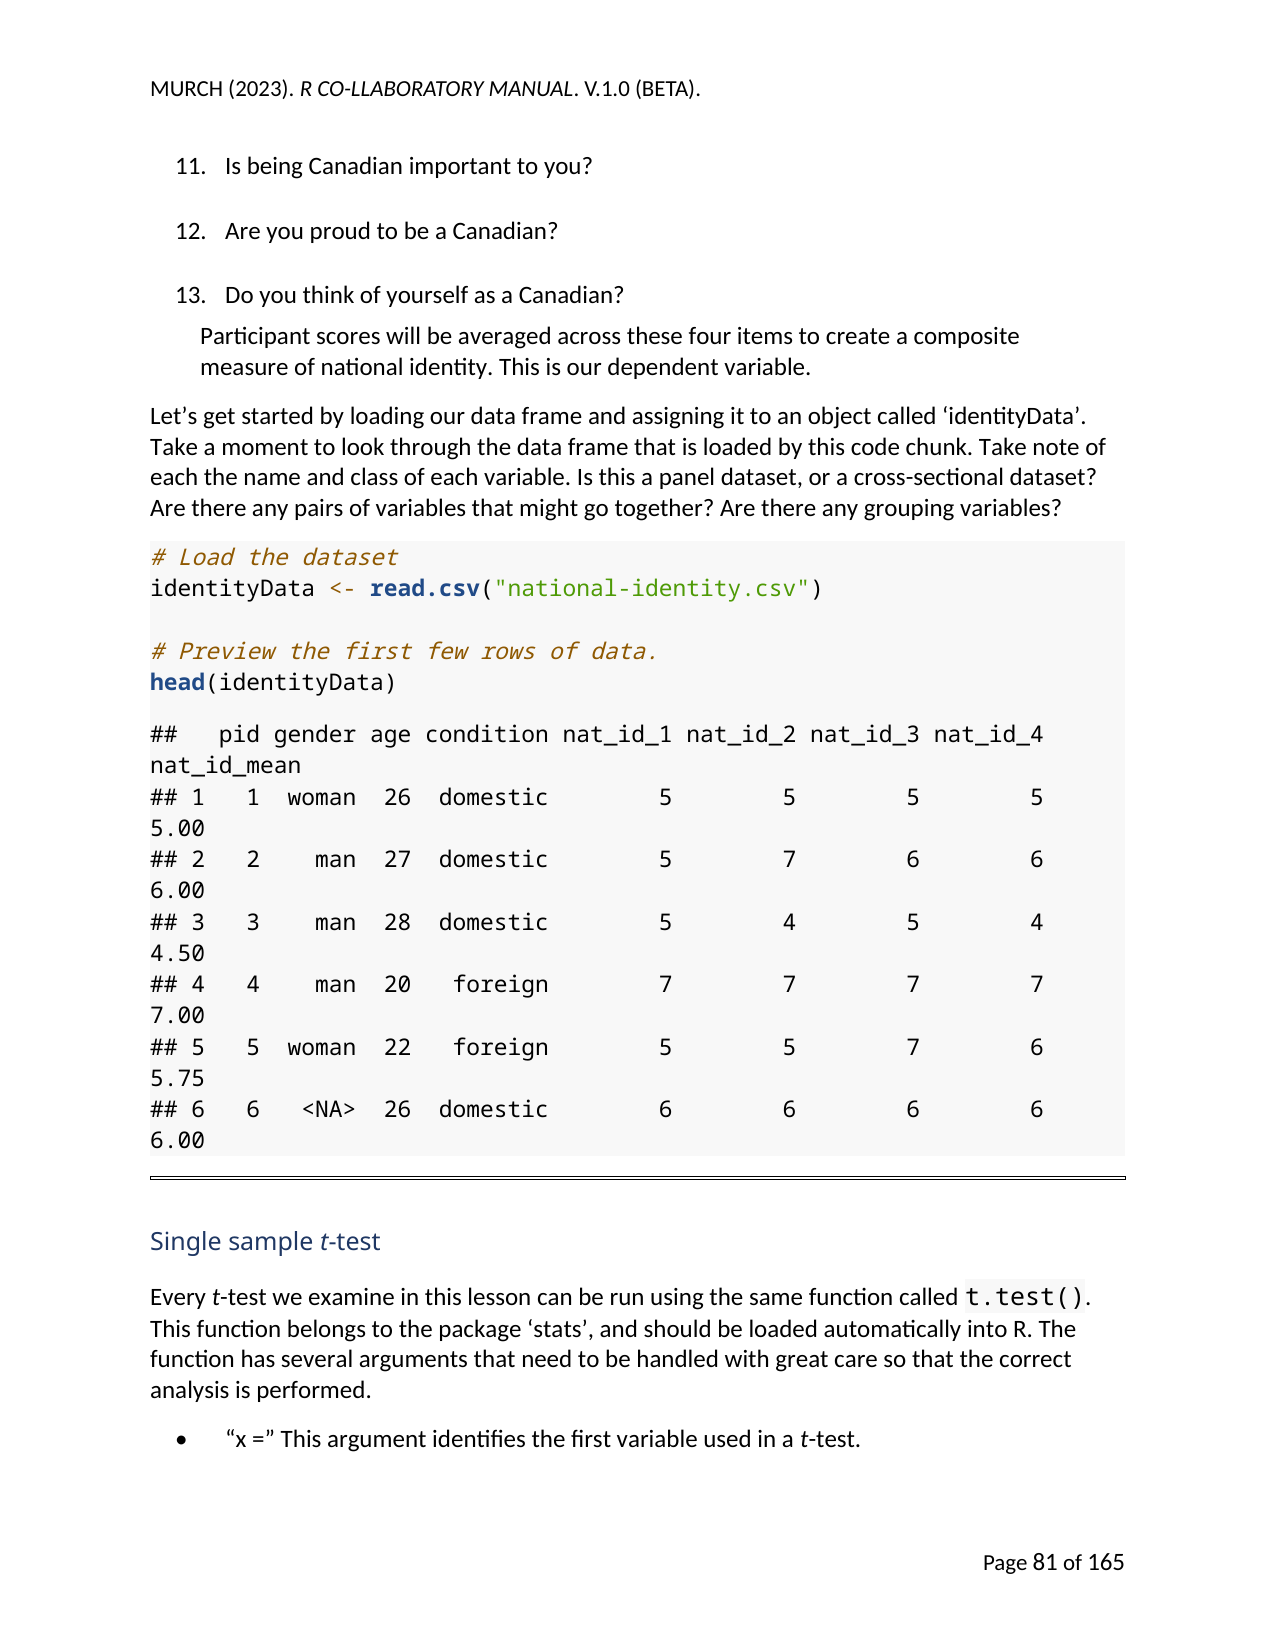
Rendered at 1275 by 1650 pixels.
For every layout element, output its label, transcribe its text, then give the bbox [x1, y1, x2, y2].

text Let’s get started by loading our data frame and assigning it to an object called ‘identityData’. Take a moment to look through the data frame that is loaded by this code chunk. Take note of each the name and class of each variable. Is this a panel dataset, or a cross-sectional dataset? Are there any pairs of variables that might go together? Are there any grouping variables? [150, 400, 1125, 522]
text ## pid gender age condition nat_id_1 nat_id_2 nat_id_3 nat_id_4 nat_id_mean ## 1 1 woman 26 domestic 5 5 5 5 5.00 ## 2 2 man 27 domestic 5 7 6 6 6.00 ## 3 3 man 28 domestic 5 4 5 4 4.50 ## 4 4 man 20 foreign 7 7 7 7 7.00 ## 5 5 woman 22 foreign 5 5 7 6 5.75 ## 6 6 <NA> 26 domestic 6 6 6 6 6.00 [150, 718, 1125, 1156]
subtitle Single sample t-test [150, 1223, 1125, 1257]
list Is being Canadian important to you? [175, 150, 1125, 211]
text # Load the dataset identityData <- read.csv("national-identity.csv") # Preview the first few rows of data. head(identityData) [150, 541, 1125, 697]
text Every t-test we examine in this lesson can be run using the same function called t.test(). This function belongs to the package ‘stats’, and should be loaded automatically into R. The function has several arguments that need to be handled with great care so that the correct analysis is performed. [150, 1279, 1125, 1404]
list Are you proud to be a Canadian? [175, 215, 1125, 276]
list “x =” This argument identifies the first variable used in a t-test. [175, 1423, 1125, 1484]
list Do you think of yourself as a Canadian? [175, 279, 1125, 310]
text Participant scores will be averaged across these four items to create a composite measure of national identity. This is our dependent variable. [200, 321, 1075, 382]
